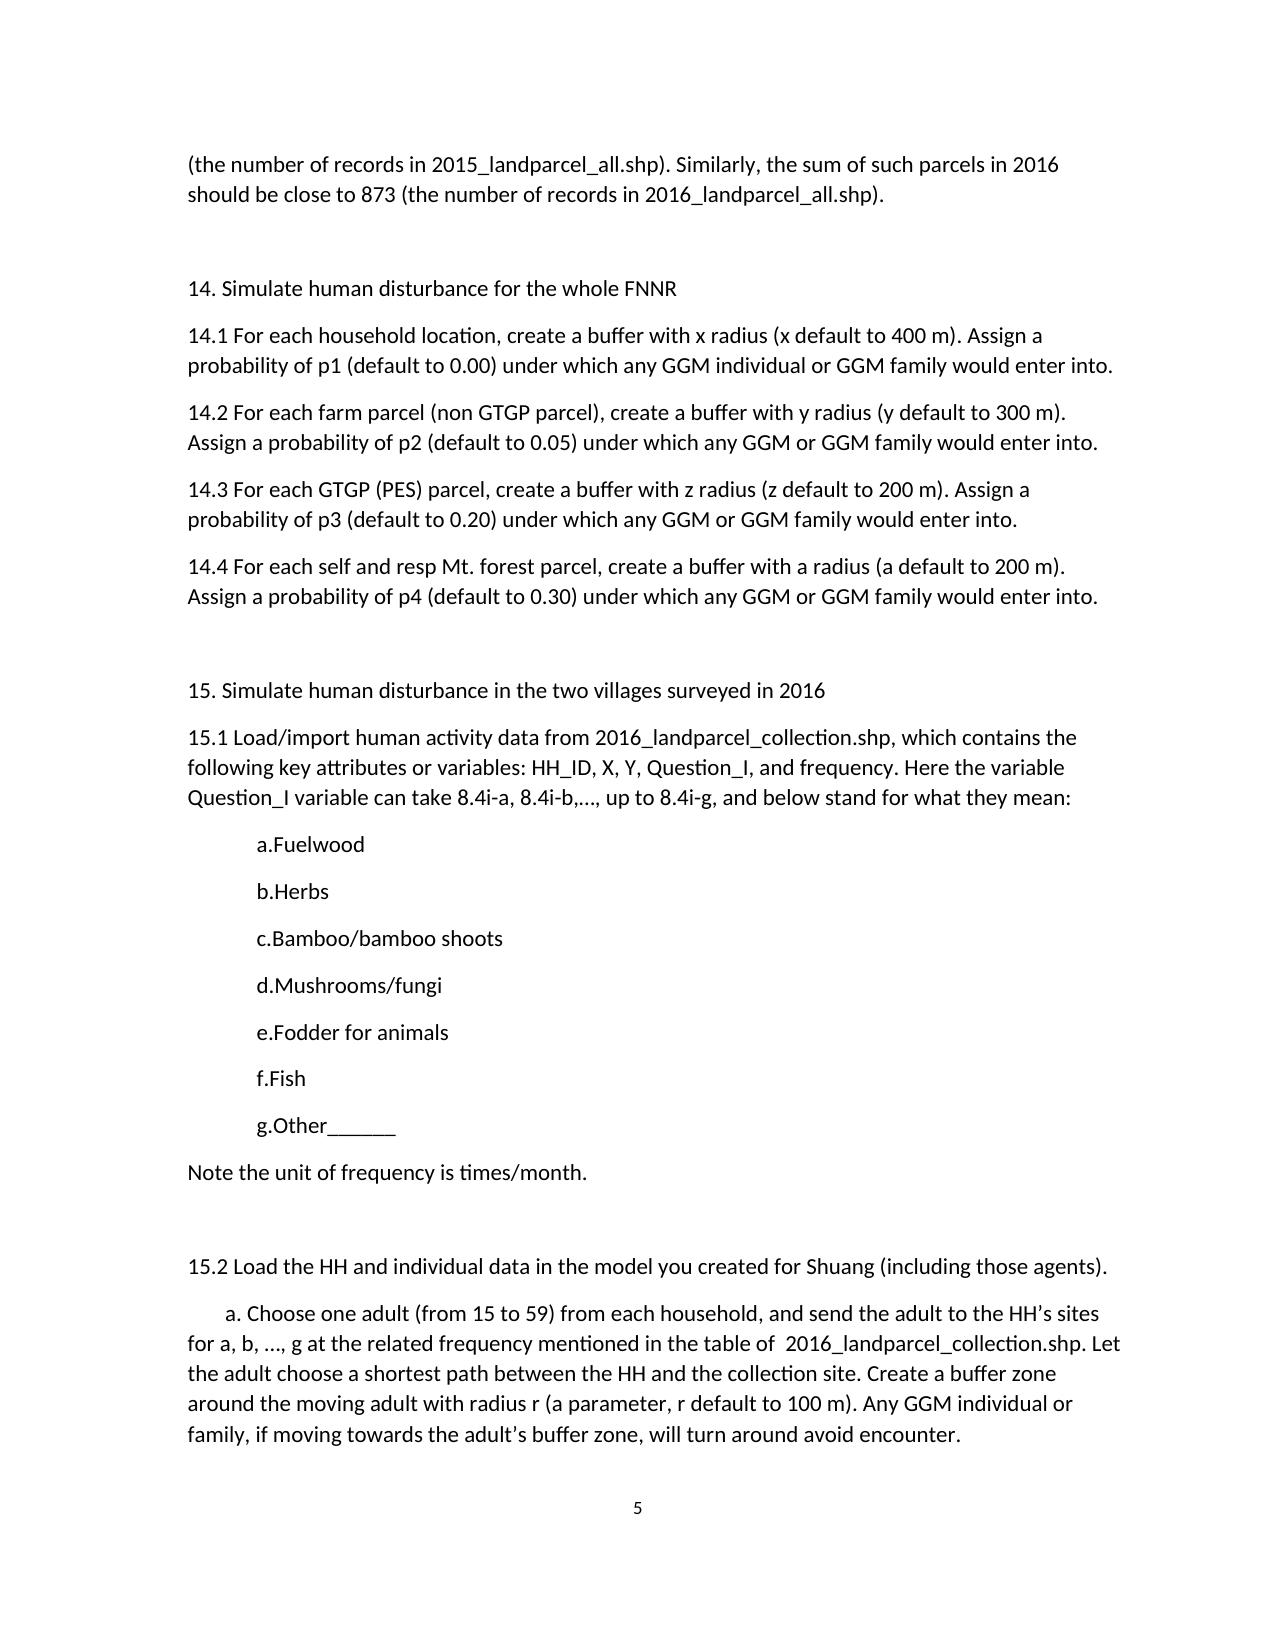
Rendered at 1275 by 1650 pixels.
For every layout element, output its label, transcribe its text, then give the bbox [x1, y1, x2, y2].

text e.Fodder for animals [256, 1018, 1125, 1046]
text 14.2 For each farm parcel (non GTGP parcel), create a buffer with y radius (y default to 300 m). Assign a probability of p2 (default to 0.05) under which any GGM or GGM family would enter into. [187, 398, 1125, 456]
text f.Fish [256, 1064, 1125, 1093]
text 14.1 For each household location, create a buffer with x radius (x default to 400 m). Assign a probability of p1 (default to 0.00) under which any GGM individual or GGM family would enter into. [187, 321, 1125, 379]
text 15. Simulate human disturbance in the two villages surveyed in 2016 [187, 676, 1125, 704]
text 15.1 Load/import human activity data from 2016_landparcel_collection.shp, which contains the following key attributes or variables: HH_ID, X, Y, Question_I, and frequency. Here the variable Question_I variable can take 8.4i-a, 8.4i-b,…, up to 8.4i-g, and below stand for what they mean: [187, 723, 1125, 811]
text c.Bamboo/bamboo shoots [256, 924, 1125, 952]
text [187, 150, 1125, 208]
text a. Choose one adult (from 15 to 59) from each household, and send the adult to the HH’s sites for a, b, …, g at the related frequency mentioned in the table of 2016_landparcel_collection.shp. Let the adult choose a shortest path between the HH and the collection site. Create a buffer zone around the moving adult with radius r (a parameter, r default to 100 m). Any GGM individual or family, if moving towards the adult’s buffer zone, will turn around avoid encounter. [187, 1299, 1125, 1448]
text Note the unit of frequency is times/month. [187, 1158, 1125, 1186]
text g.Other______ [256, 1111, 1125, 1139]
text d.Mushrooms/fungi [256, 971, 1125, 999]
text a.Fuelwood [256, 830, 1125, 858]
text 14.3 For each GTGP (PES) parcel, create a buffer with z radius (z default to 200 m). Assign a probability of p3 (default to 0.20) under which any GGM or GGM family would enter into. [187, 475, 1125, 533]
text b.Herbs [256, 877, 1125, 905]
text 14.4 For each self and resp Mt. forest parcel, create a buffer with a radius (a default to 200 m). Assign a probability of p4 (default to 0.30) under which any GGM or GGM family would enter into. [187, 552, 1125, 610]
text 14. Simulate human disturbance for the whole FNNR [187, 274, 1125, 302]
text 15.2 Load the HH and individual data in the model you created for Shuang (including those agents). [187, 1252, 1125, 1280]
